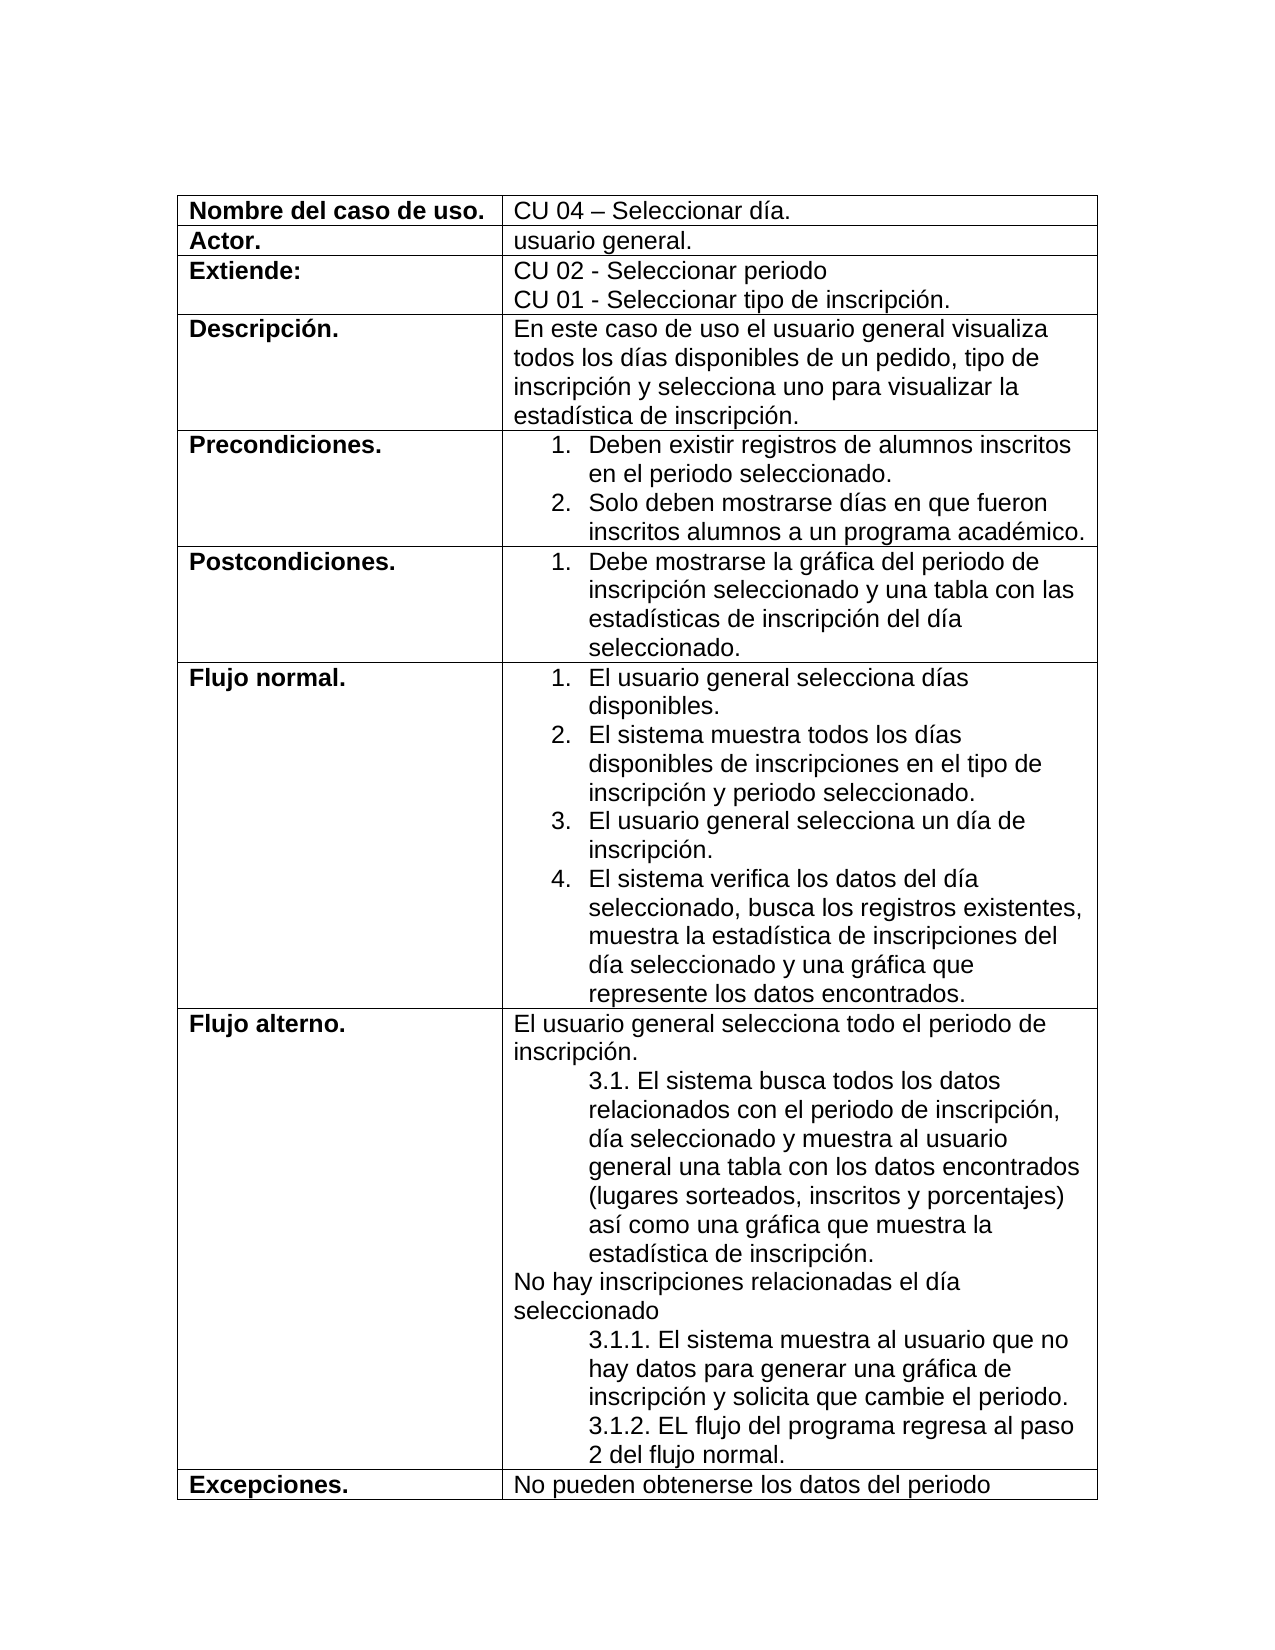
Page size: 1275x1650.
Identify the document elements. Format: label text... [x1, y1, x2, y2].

table_cell Debe mostrarse la gráfica del periodo de inscripción seleccionado y una tabla con las estadísticas de inscripción del día seleccionado. [503, 547, 1097, 662]
table_cell Excepciones. [178, 1470, 502, 1498]
table_cell Postcondiciones. [178, 547, 502, 662]
table_cell Descripción. [178, 315, 502, 429]
table_cell Flujo normal. [178, 663, 502, 1008]
table_cell El usuario general selecciona días disponibles. El sistema muestra todos los días disponibles de inscripciones en el tipo de inscripción y periodo seleccionado. El usuario general selecciona un día de inscripción. El sistema verifica los datos del día seleccionado, busca los registros existentes, muestra la estadística de inscripciones del día seleccionado y una gráfica que represente los datos encontrados. [503, 663, 1097, 1008]
table_cell Flujo alterno. [178, 1009, 502, 1469]
table_cell El usuario general selecciona todo el periodo de inscripción. 3.1. El sistema busca todos los datos relacionados con el periodo de inscripción, día seleccionado y muestra al usuario general una tabla con los datos encontrados (lugares sorteados, inscritos y porcentajes) así como una gráfica que muestra la estadística de inscripción. No hay inscripciones relacionadas el día seleccionado 3.1.1. El sistema muestra al usuario que no hay datos para generar una gráfica de inscripción y solicita que cambie el periodo. 3.1.2. EL flujo del programa regresa al paso 2 del flujo normal. [503, 1009, 1097, 1469]
table_cell Actor. [178, 226, 502, 255]
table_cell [503, 1470, 1097, 1498]
table_cell Deben existir registros de alumnos inscritos en el periodo seleccionado. Solo deben mostrarse días en que fueron inscritos alumnos a un programa académico. [503, 431, 1097, 546]
table_cell Extiende: [178, 256, 502, 313]
table_header CU 04 – Seleccionar día. [503, 196, 1097, 225]
table_cell usuario general. [503, 226, 1097, 255]
table_cell Precondiciones. [178, 431, 502, 546]
table_header Nombre del caso de uso. [178, 196, 502, 225]
table_cell En este caso de uso el usuario general visualiza todos los días disponibles de un pedido, tipo de inscripción y selecciona uno para visualizar la estadística de inscripción. [503, 315, 1097, 429]
table_cell CU 02 - Seleccionar periodo CU 01 - Seleccionar tipo de inscripción. [503, 256, 1097, 313]
